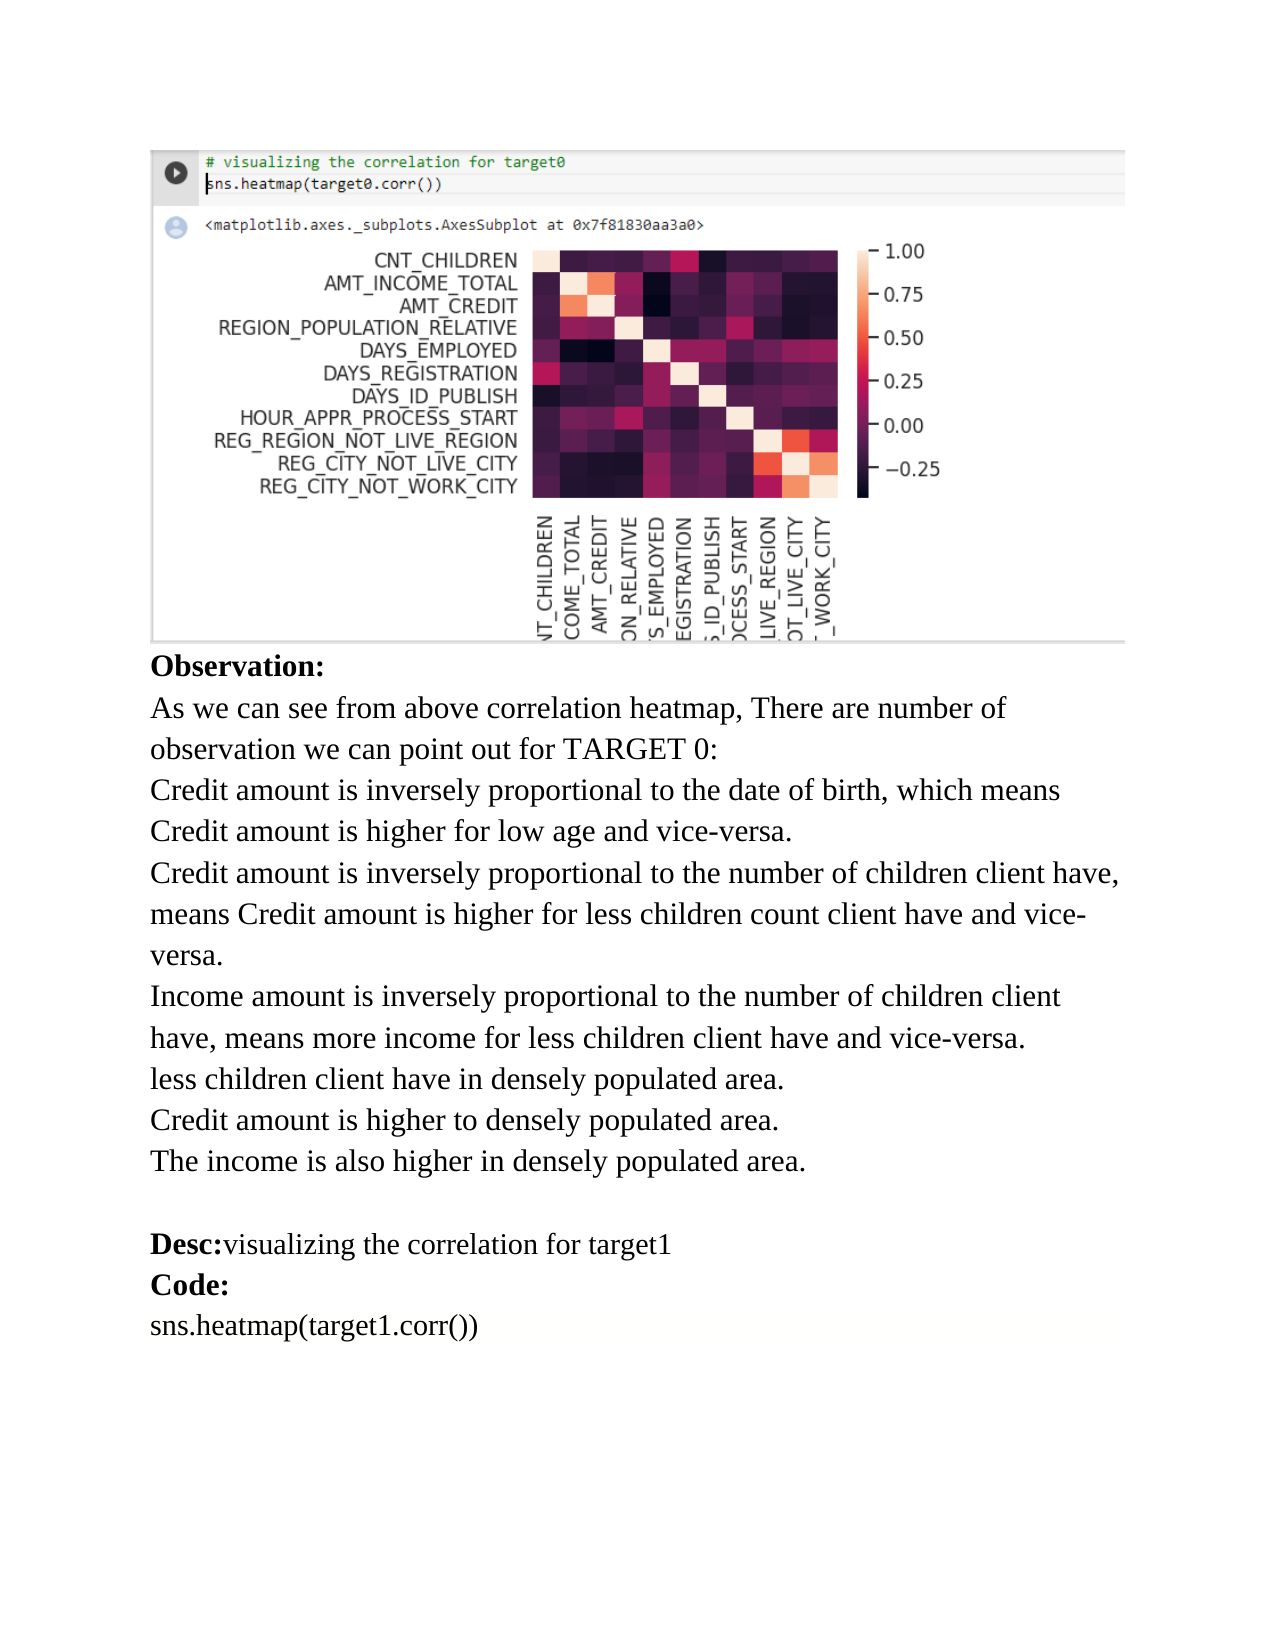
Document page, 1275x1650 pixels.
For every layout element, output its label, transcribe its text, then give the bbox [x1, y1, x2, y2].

text Credit amount is inversely proportional to the date of birth, which means Credit amount is higher for low age and vice-versa. [150, 771, 1125, 848]
text Income amount is inversely proportional to the number of children client have, means more income for less children client have and vice-versa. [150, 978, 1125, 1055]
text Desc:visualizing the correlation for target1 [150, 1225, 1125, 1261]
text less children client have in densely populated area. [150, 1060, 1125, 1096]
text Code: [150, 1266, 1125, 1302]
text As we can see from above correlation heatmap, There are number of observation we can point out for TARGET 0: [150, 689, 1125, 766]
text The income is also higher in densely populated area. [150, 1143, 1125, 1178]
text Observation: [150, 648, 1125, 683]
text sns.heatmap(target1.corr()) [150, 1308, 1125, 1342]
text Credit amount is higher to densely populated area. [150, 1101, 1125, 1137]
text Credit amount is inversely proportional to the number of children client have, means Credit amount is higher for less children count client have and vice-versa. [150, 854, 1125, 972]
picture [150, 150, 1125, 644]
